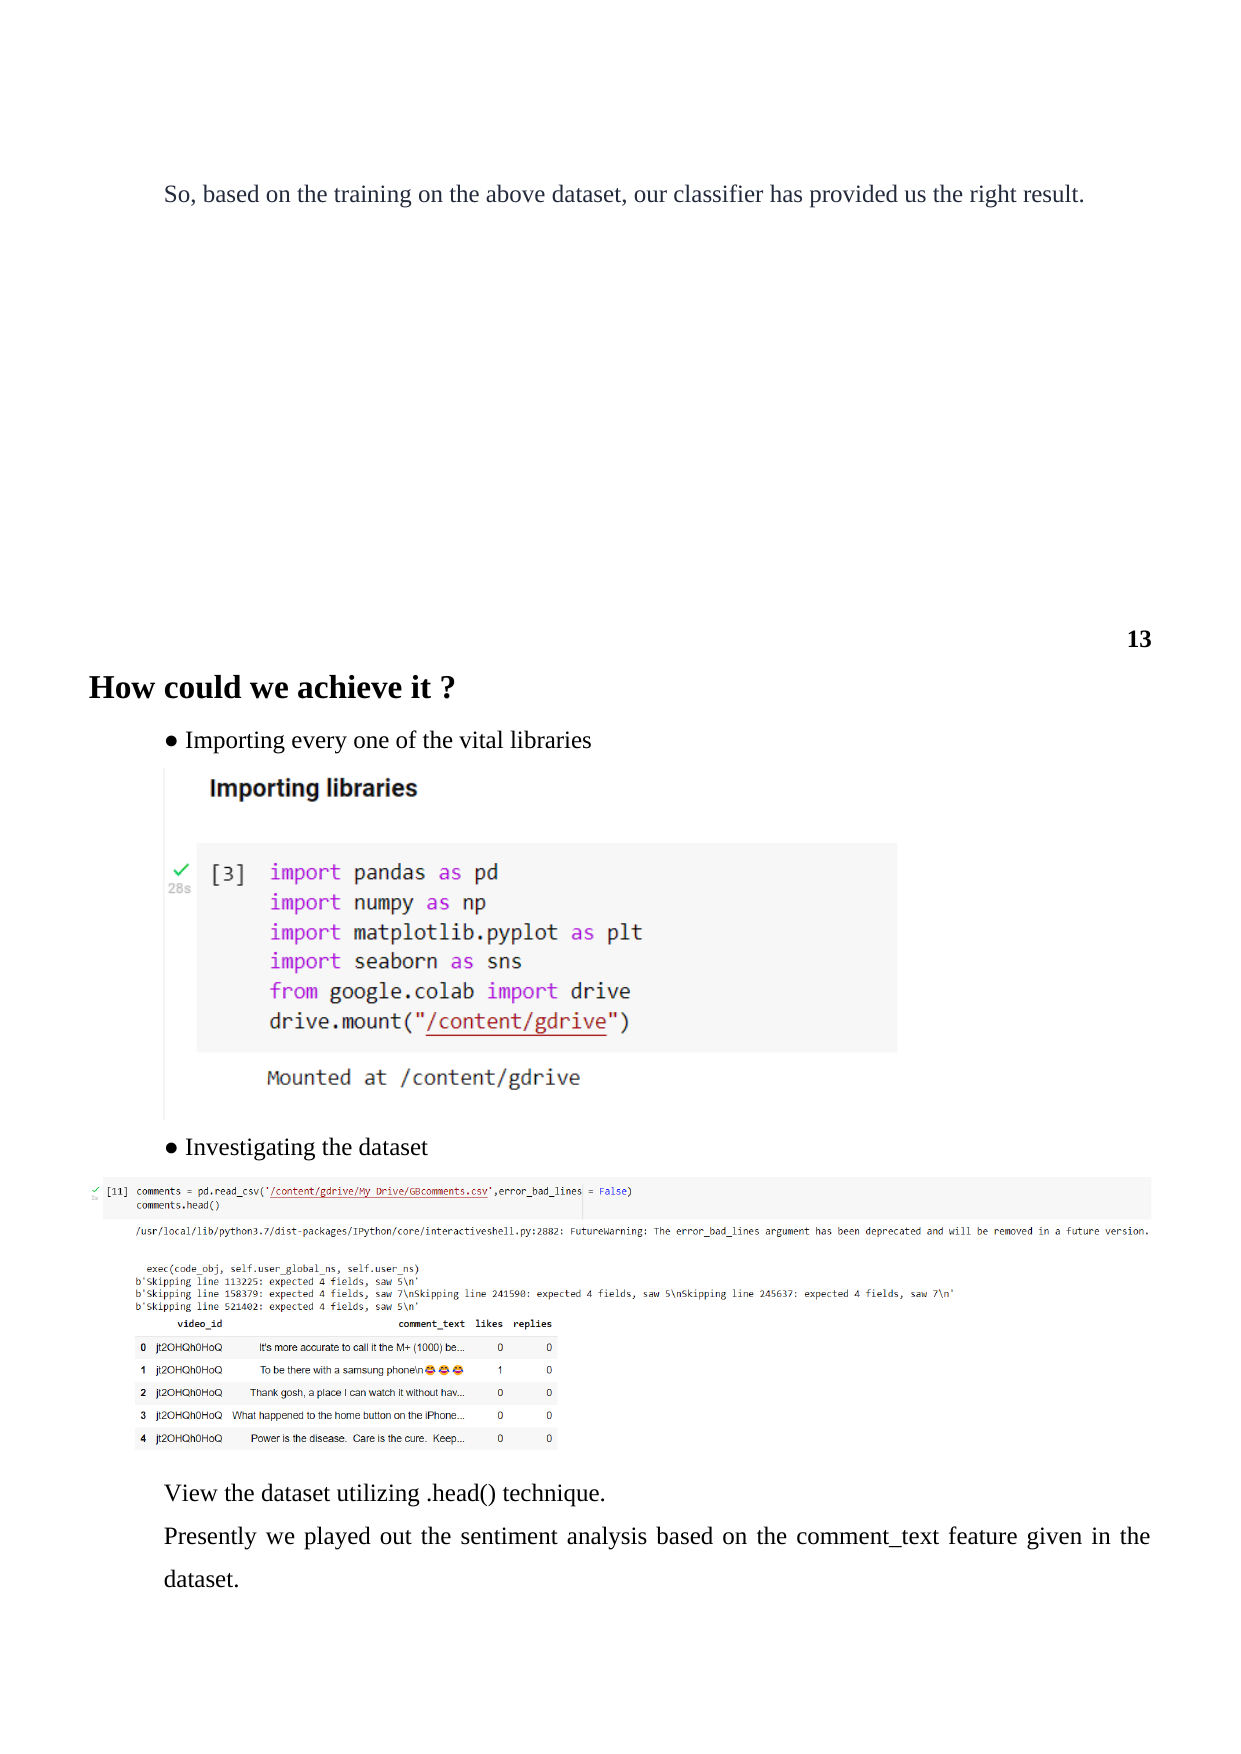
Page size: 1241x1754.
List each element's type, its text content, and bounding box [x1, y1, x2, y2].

text So, based on the training on the above dataset, our classifier has provided us the right result. [164, 179, 1152, 207]
text View the dataset utilizing .head() technique. [164, 1478, 1152, 1507]
text ● Importing every one of the vital libraries [164, 725, 1152, 754]
picture [163, 768, 898, 1120]
text Presently we played out the sentiment analysis based on the comment_text feature given in the dataset. [164, 1521, 1152, 1593]
text ● Investigating the dataset [164, 1132, 1152, 1161]
picture [88, 1175, 1152, 1465]
text How could we achieve it ? [89, 667, 1152, 706]
text 13 [89, 624, 1152, 653]
